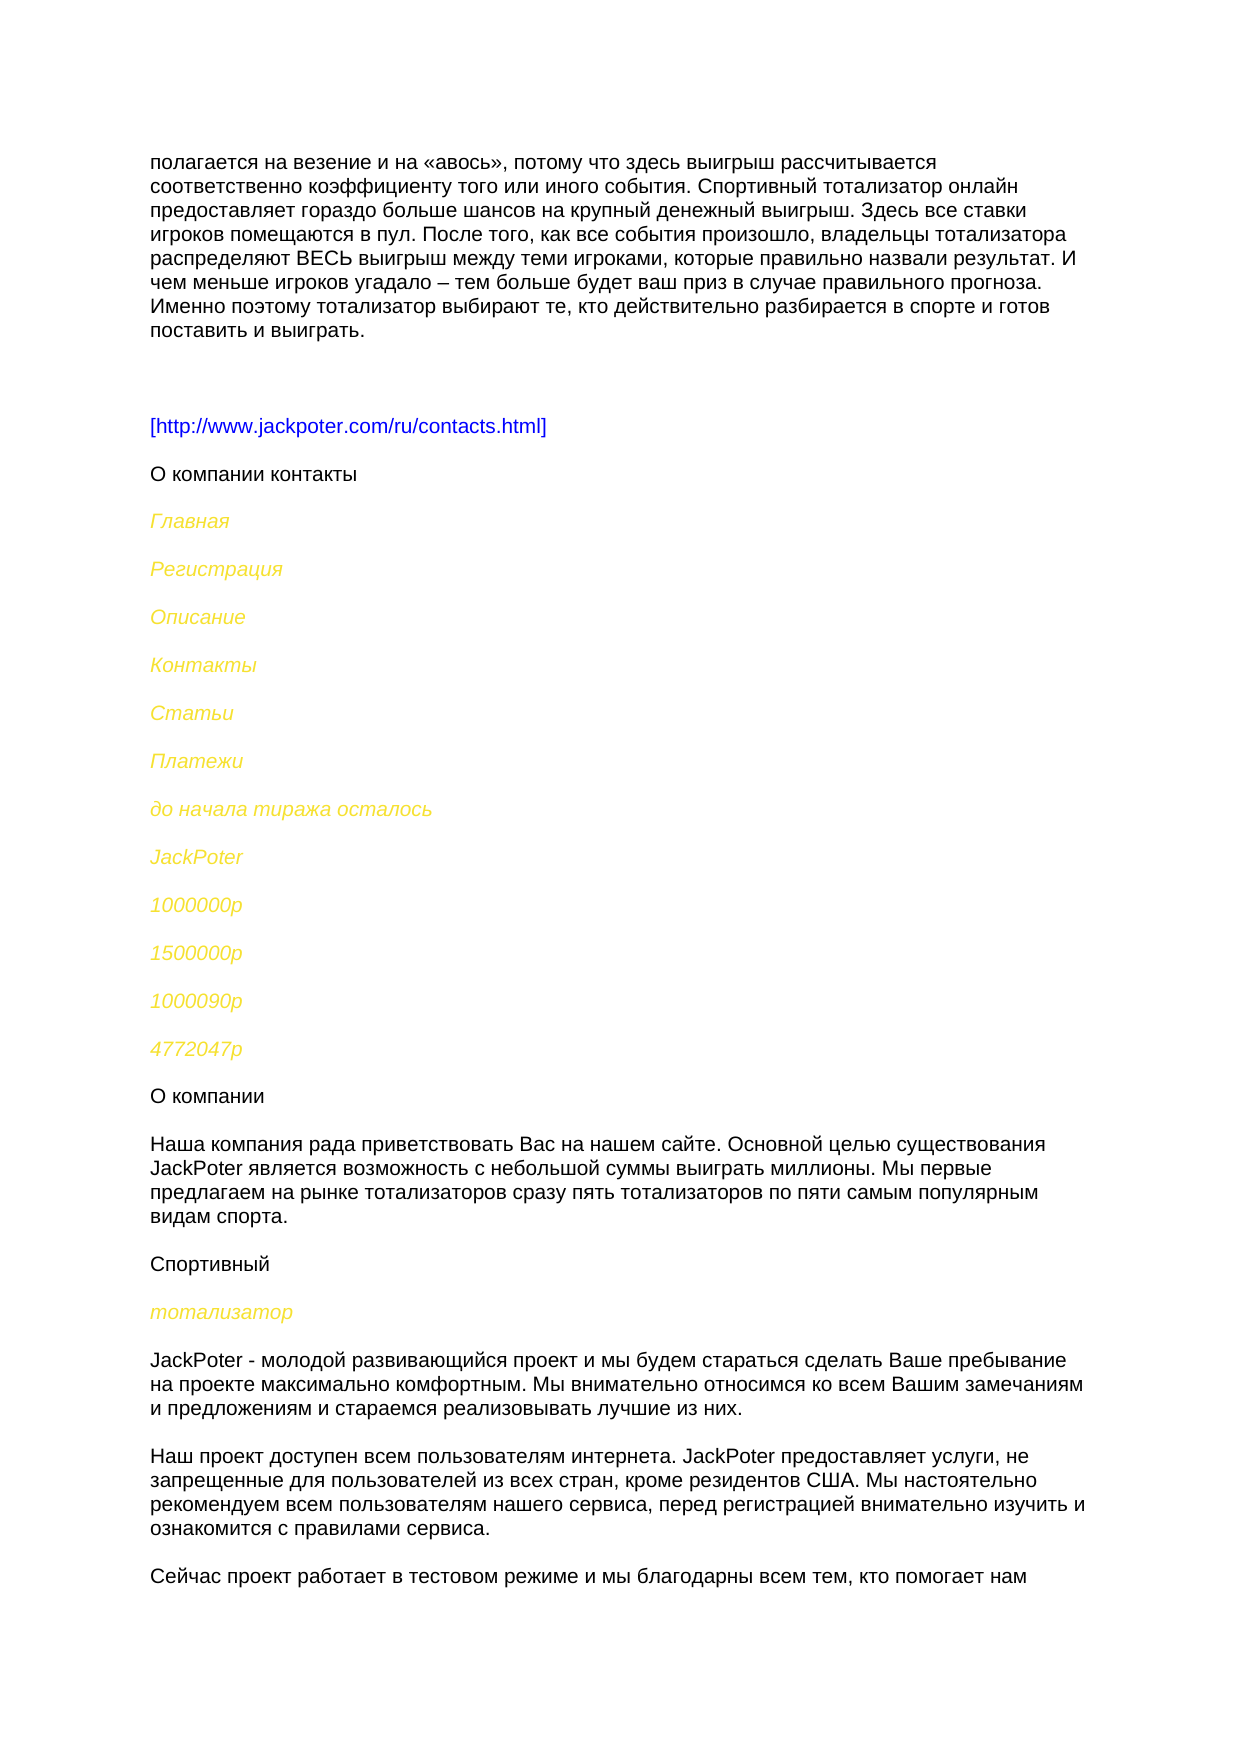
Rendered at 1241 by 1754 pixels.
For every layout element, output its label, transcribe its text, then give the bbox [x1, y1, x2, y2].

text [150, 1563, 1090, 1587]
text Наша компания рада приветствовать Вас на нашем сайте. Основной целью существования JackPoter является возможность с небольшой суммы выиграть миллионы. Мы первые предлагаем на рынке тотализаторов сразу пять тотализаторов по пяти самым популярным видам спорта. [150, 1132, 1090, 1228]
text 4772047p [150, 1036, 1090, 1060]
text 1000000p [150, 893, 1090, 917]
text [http://www.jackpoter.com/ru/contacts.html] [150, 413, 1090, 437]
text тотализатор [150, 1300, 1090, 1324]
text Регистрация [150, 557, 1090, 581]
text Описание [150, 605, 1090, 629]
text О компании [150, 1084, 1090, 1108]
text Контакты [150, 653, 1090, 677]
text Платежи [150, 749, 1090, 773]
text JackPoter [150, 845, 1090, 869]
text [150, 150, 1090, 342]
text 1500000p [150, 941, 1090, 964]
text Главная [150, 509, 1090, 533]
text Спортивный [150, 1252, 1090, 1276]
text О компании контакты [150, 461, 1090, 485]
text JackPoter - молодой развивающийся проект и мы будем стараться сделать Ваше пребывание на проекте максимально комфортным. Мы внимательно относимся ко всем Вашим замечаниям и предложениям и стараемся реализовывать лучшие из них. [150, 1348, 1090, 1420]
text до начала тиража осталось [150, 797, 1090, 821]
text Наш проект доступен всем пользователям интернета. JackPoter предоставляет услуги, не запрещенные для пользователей из всех стран, кроме резидентов США. Мы настоятельно рекомендуем всем пользователям нашего сервиса, перед регистрацией внимательно изучить и ознакомится с правилами сервиса. [150, 1444, 1090, 1539]
text 1000090p [150, 988, 1090, 1012]
text Статьи [150, 701, 1090, 725]
